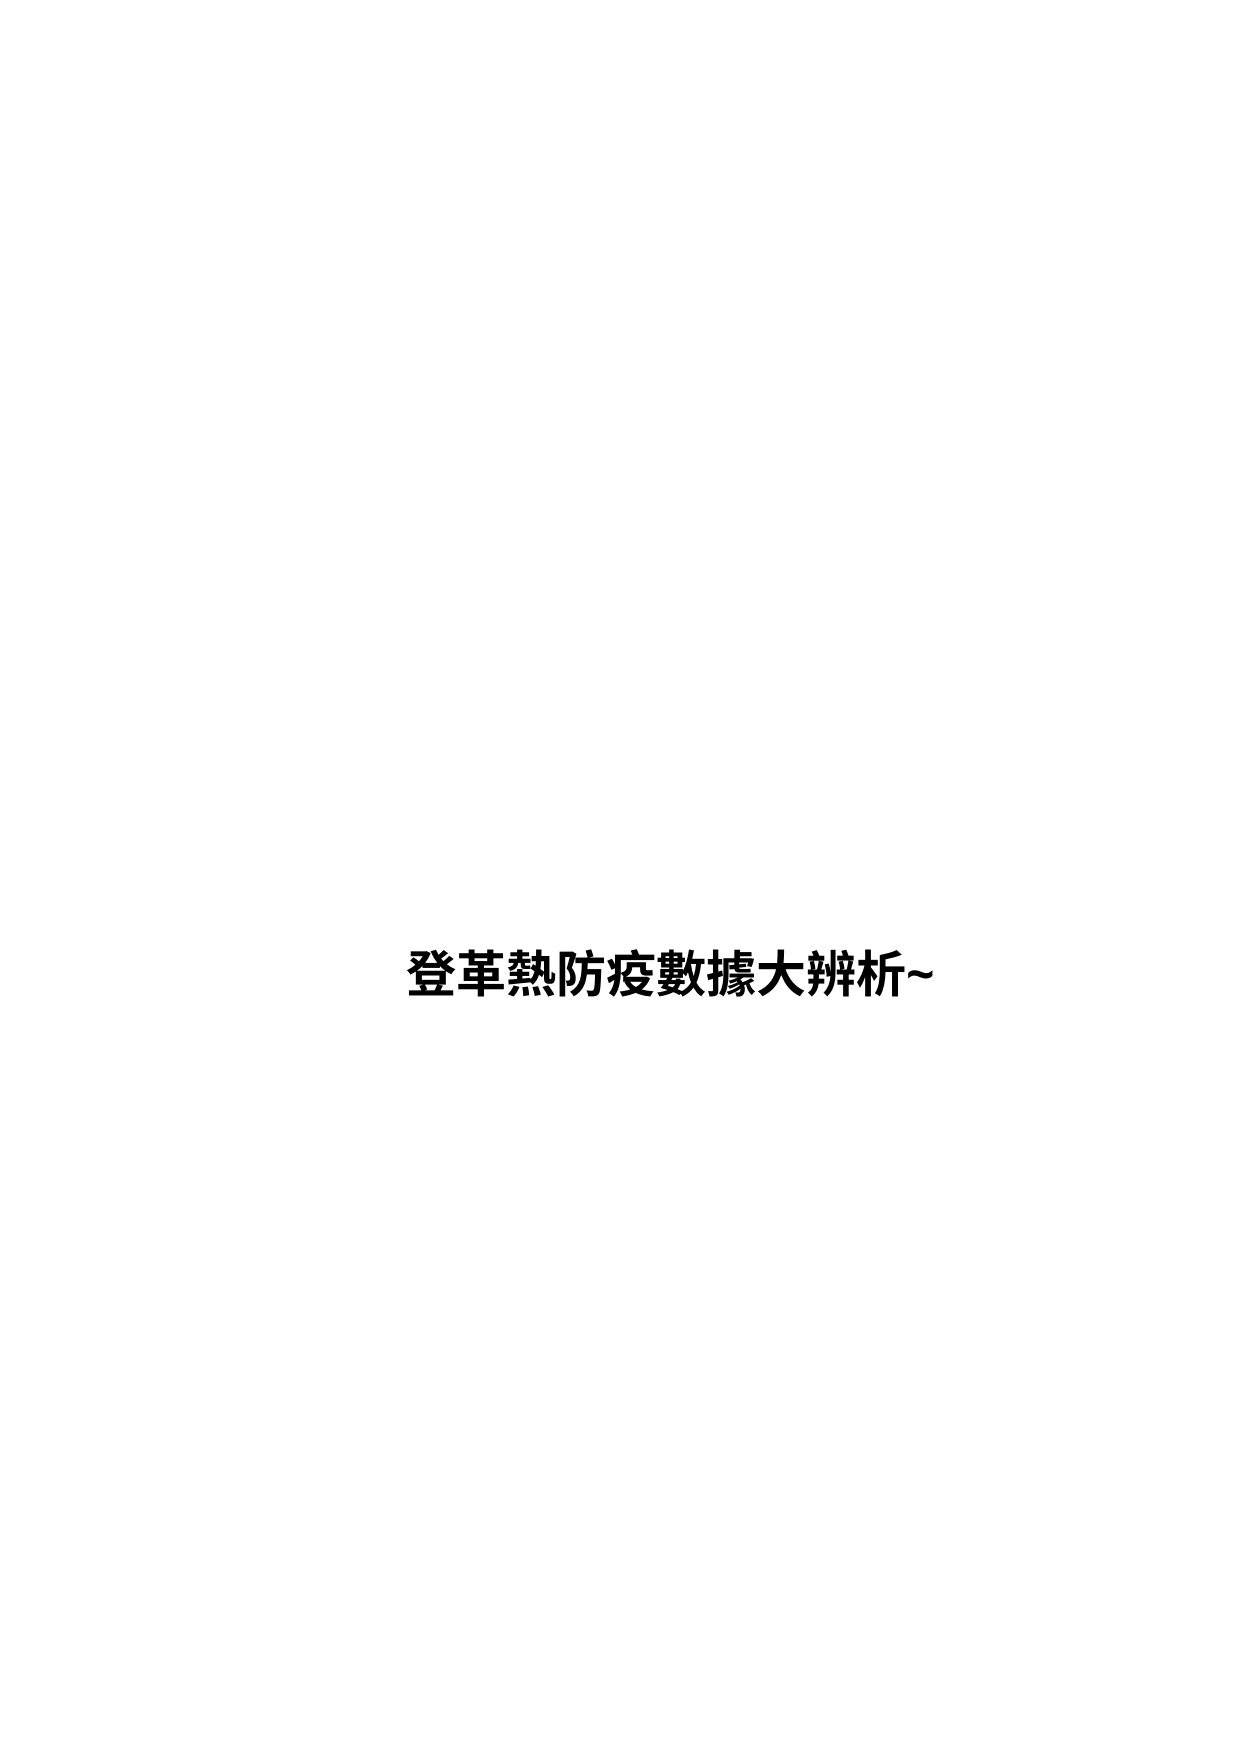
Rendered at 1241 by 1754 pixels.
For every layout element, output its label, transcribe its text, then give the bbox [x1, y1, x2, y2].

text 登革熱防疫數據大辨析~ [187, 933, 1053, 1008]
